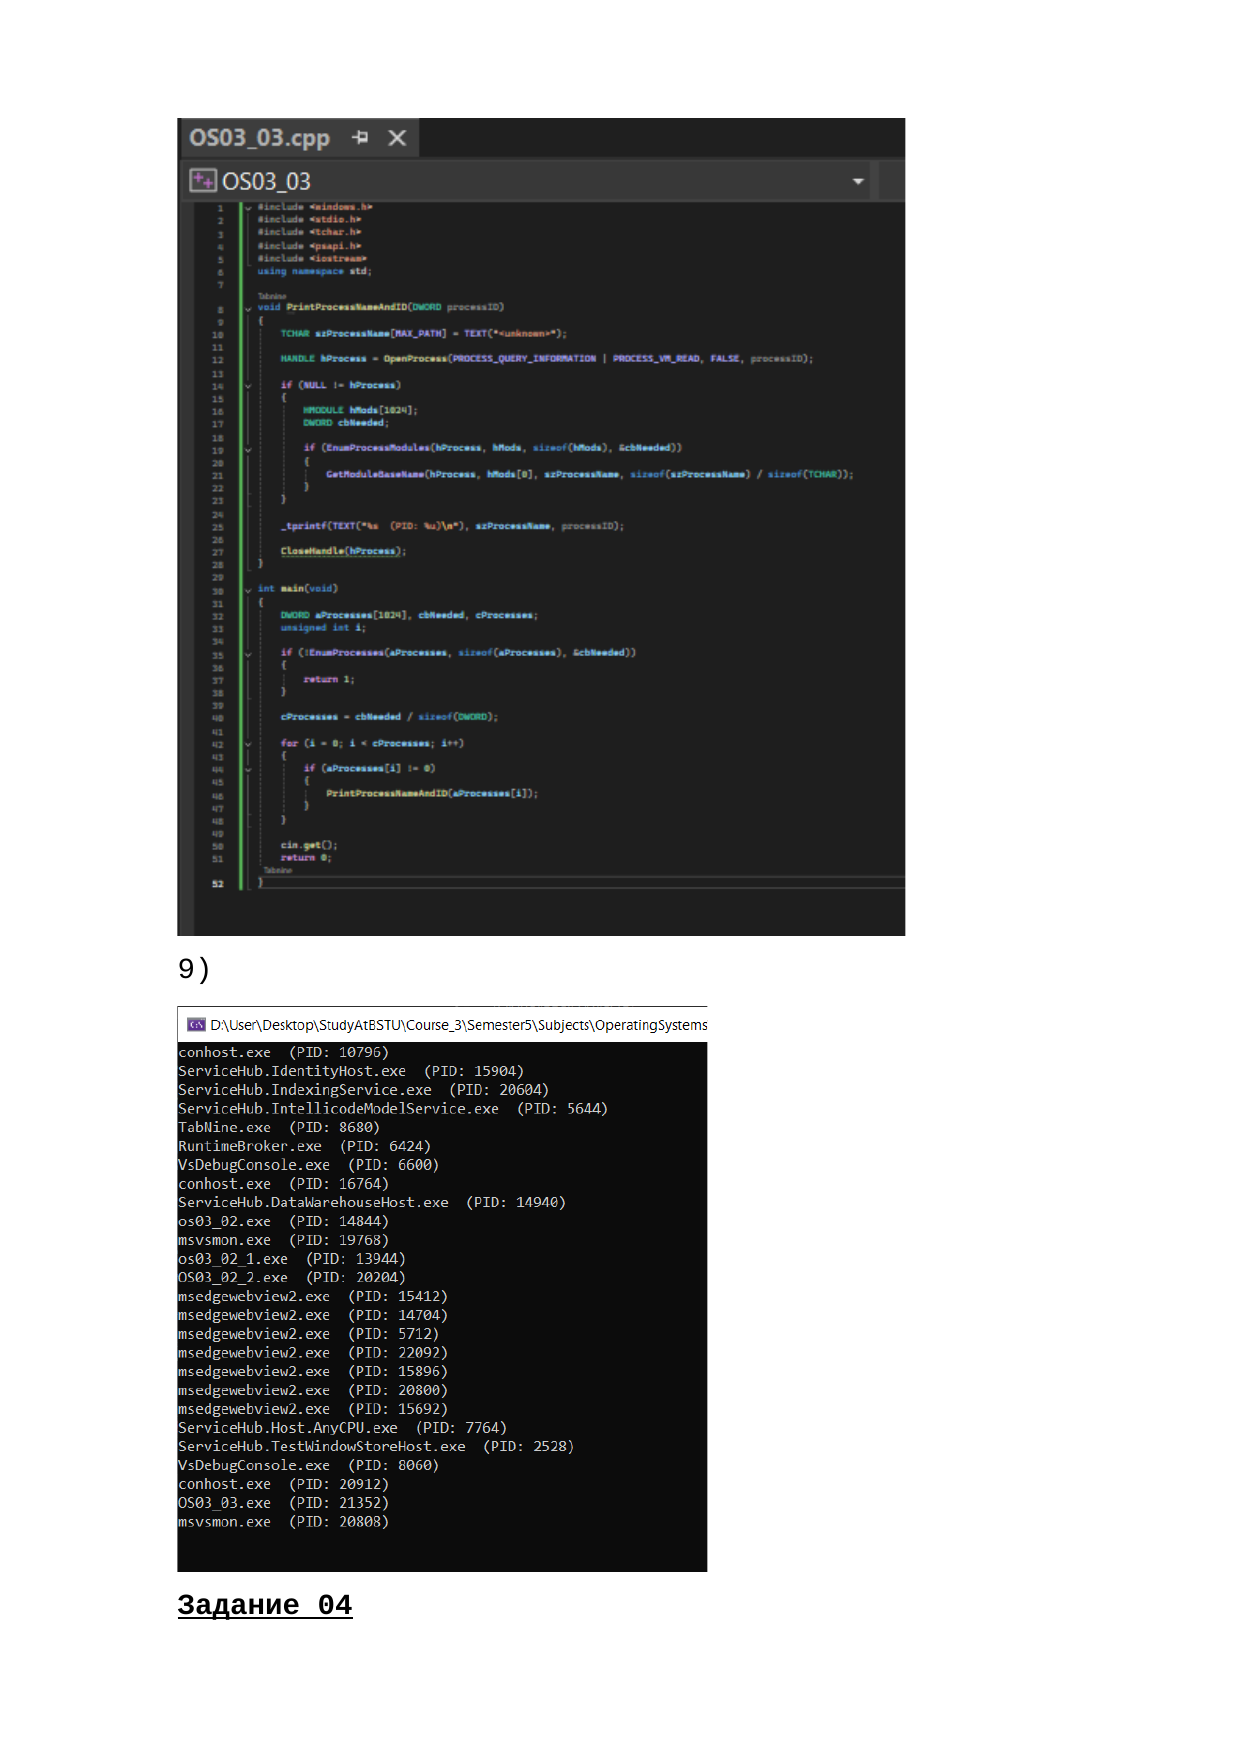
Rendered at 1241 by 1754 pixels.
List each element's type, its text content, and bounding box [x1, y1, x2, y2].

text Задание 04 [177, 1590, 1152, 1623]
text 9) [177, 954, 1152, 987]
picture [177, 118, 906, 936]
picture [177, 1006, 708, 1572]
